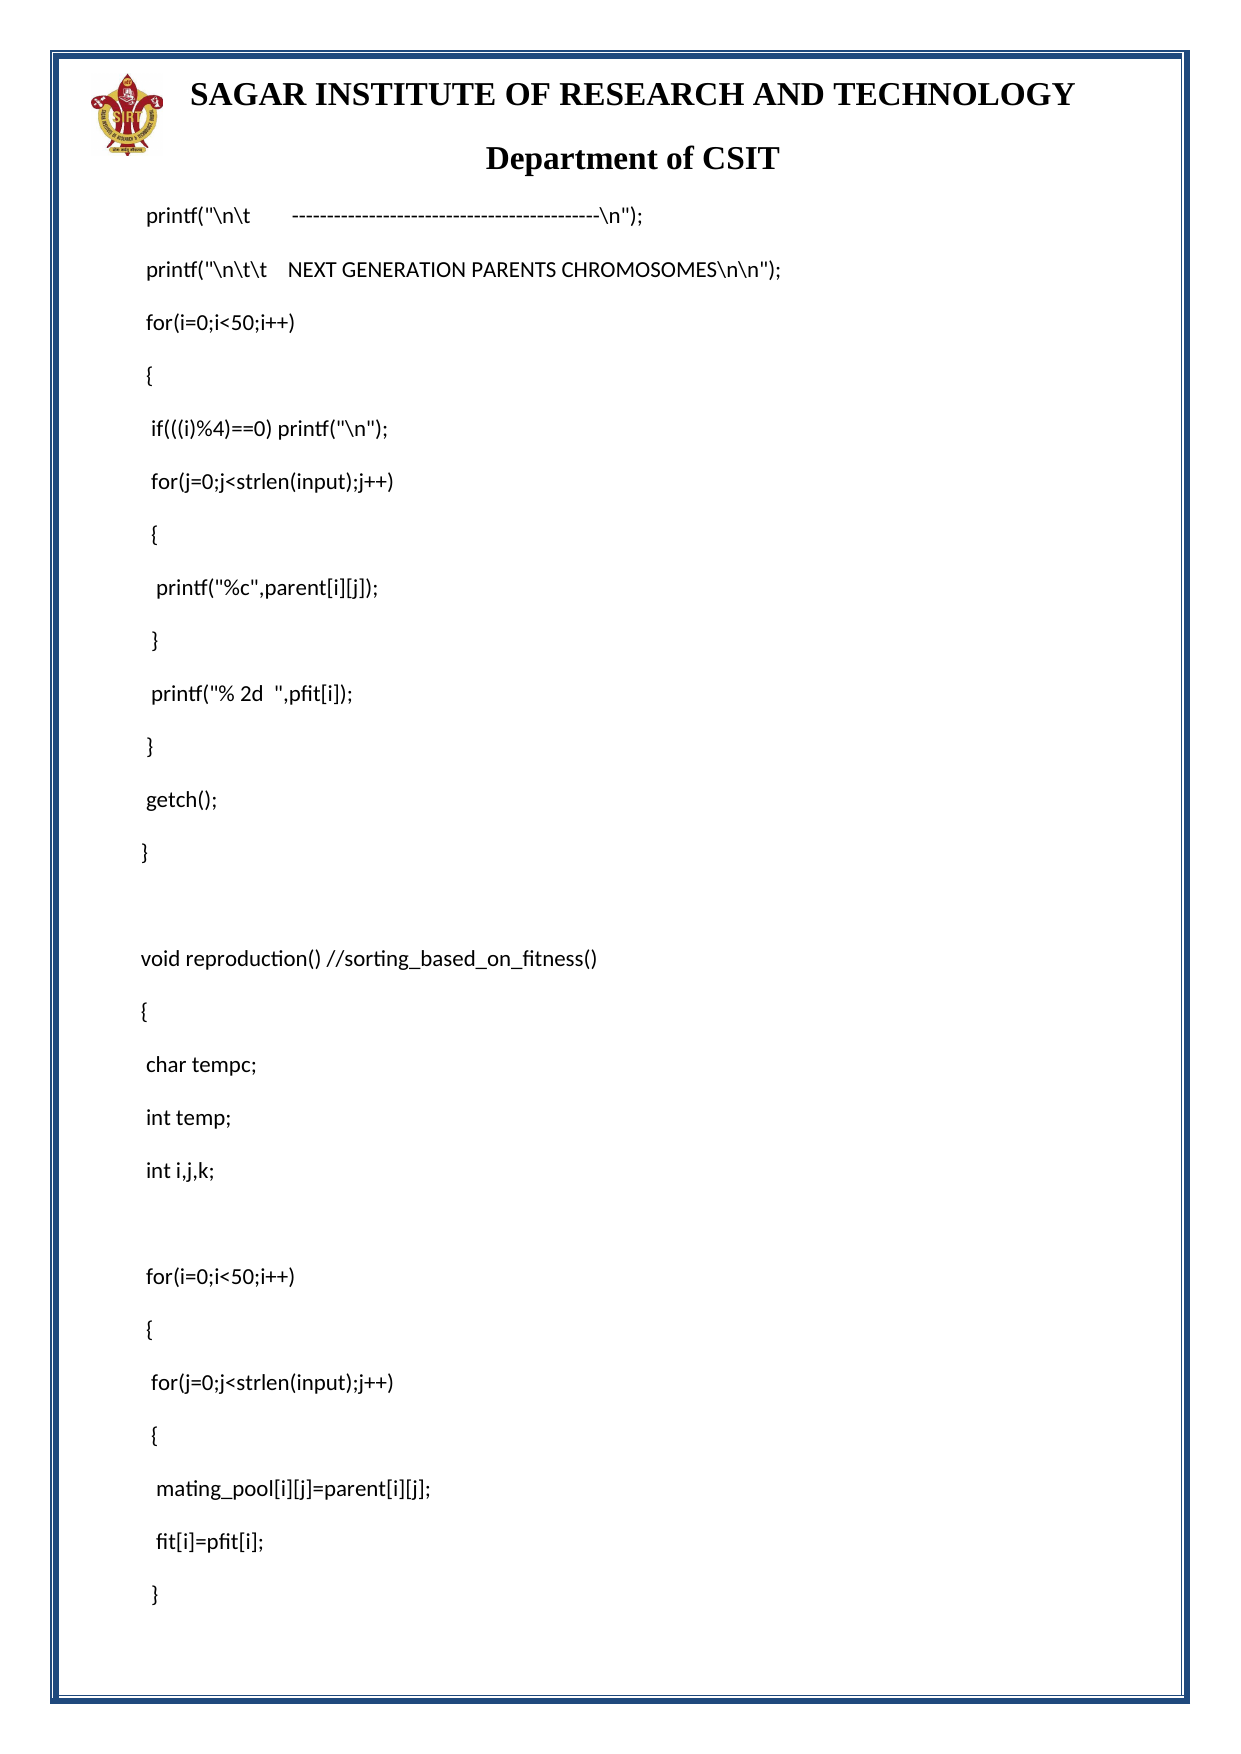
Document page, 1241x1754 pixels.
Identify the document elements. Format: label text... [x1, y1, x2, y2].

text } [141, 732, 1125, 760]
text getch(); [141, 785, 1125, 813]
text } [141, 1580, 1125, 1608]
text } [141, 626, 1125, 654]
text void reproduction() //sorting_based_on_fitness() [141, 944, 1125, 972]
text for(i=0;i<50;i++) [141, 1262, 1125, 1290]
text fit[i]=pfit[i]; [141, 1527, 1125, 1555]
text for(i=0;i<50;i++) [141, 308, 1125, 336]
text if(((i)%4)==0) printf("\n"); [141, 414, 1125, 442]
text { [141, 1315, 1125, 1343]
text for(j=0;j<strlen(input);j++) [141, 1368, 1125, 1396]
text { [141, 361, 1125, 389]
text int temp; [141, 1103, 1125, 1131]
text } [141, 838, 1125, 866]
text printf("\n\t\t NEXT GENERATION PARENTS CHROMOSOMES\n\n"); [141, 255, 1125, 283]
text { [141, 520, 1125, 548]
text printf("\n\t --------------------------------------------\n"); [141, 202, 1125, 230]
text { [141, 997, 1125, 1025]
text char tempc; [141, 1050, 1125, 1078]
text mating_pool[i][j]=parent[i][j]; [141, 1474, 1125, 1502]
text for(j=0;j<strlen(input);j++) [141, 467, 1125, 495]
text printf("% 2d ",pfit[i]); [141, 679, 1125, 707]
text int i,j,k; [141, 1156, 1125, 1184]
text { [141, 1421, 1125, 1449]
text printf("%c",parent[i][j]); [141, 573, 1125, 601]
